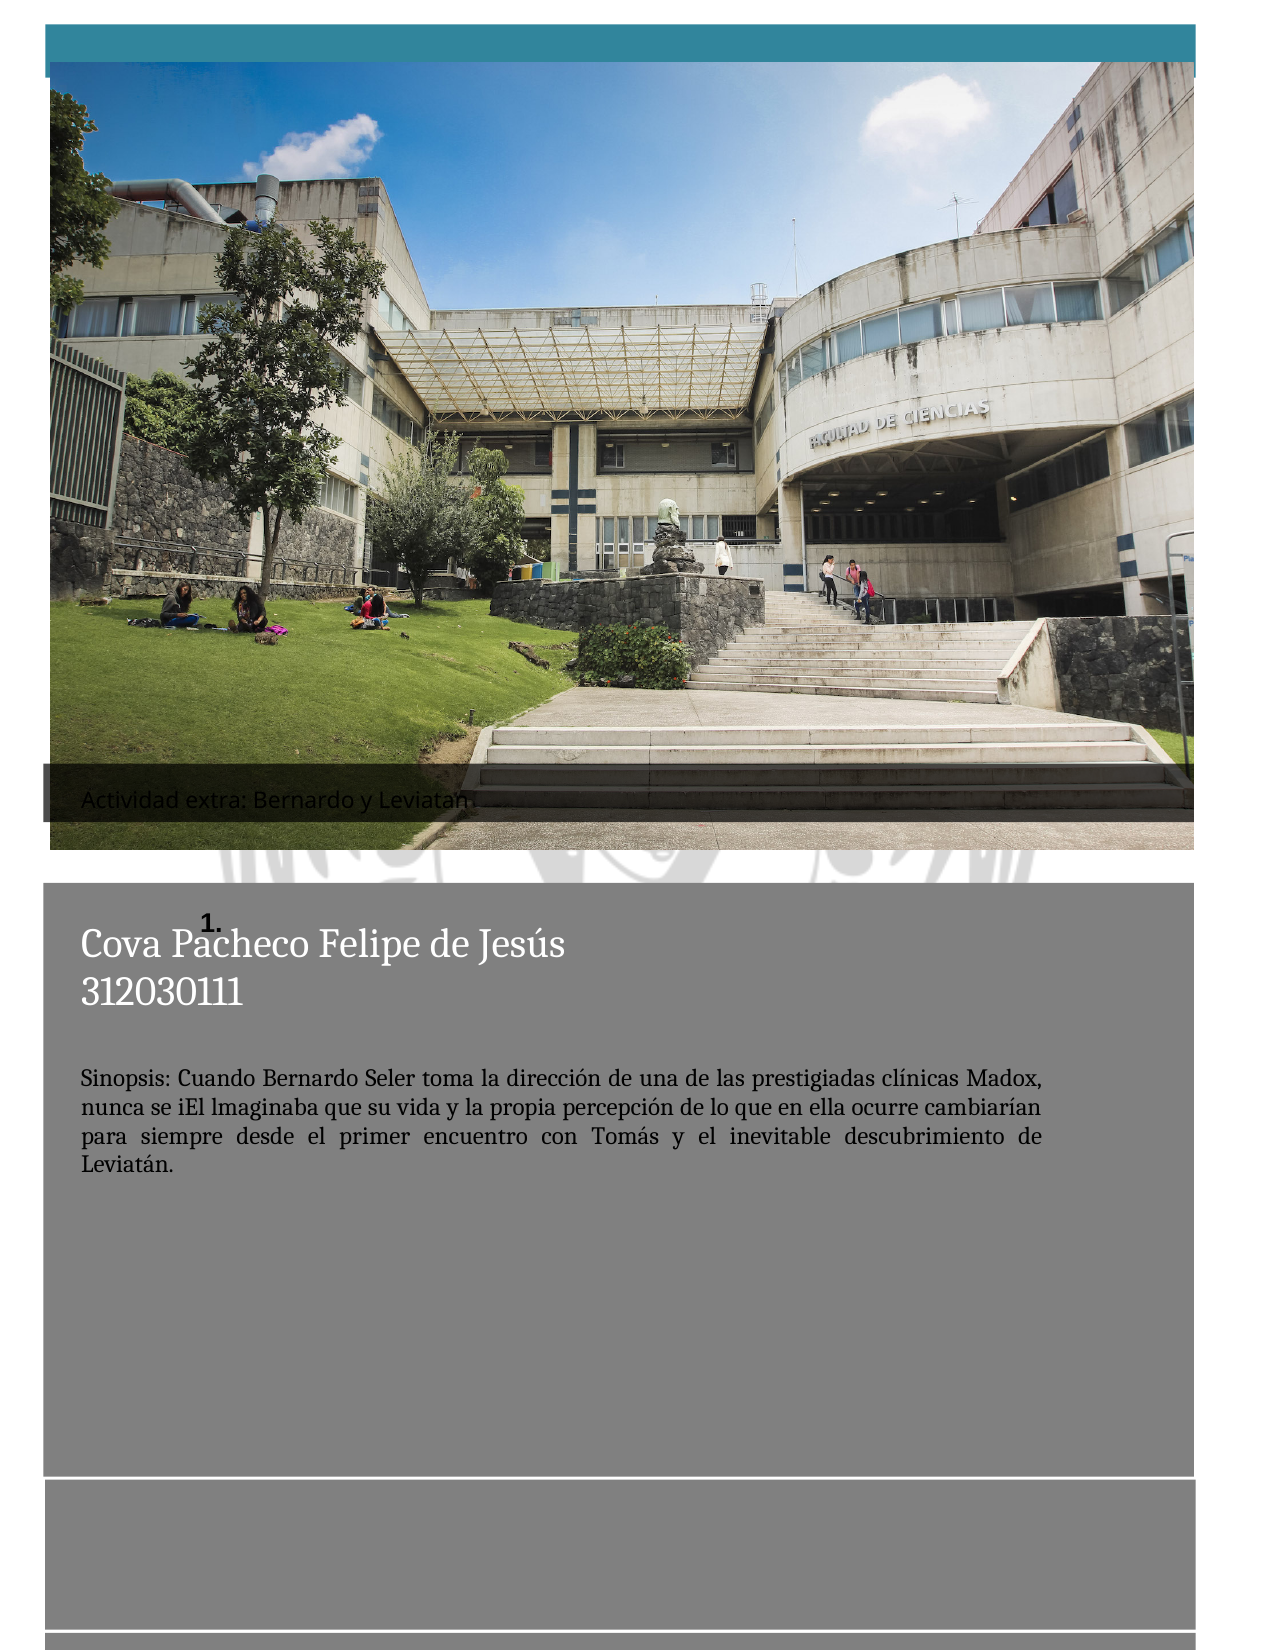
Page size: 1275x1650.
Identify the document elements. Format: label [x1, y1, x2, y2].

picture [50, 62, 1194, 850]
